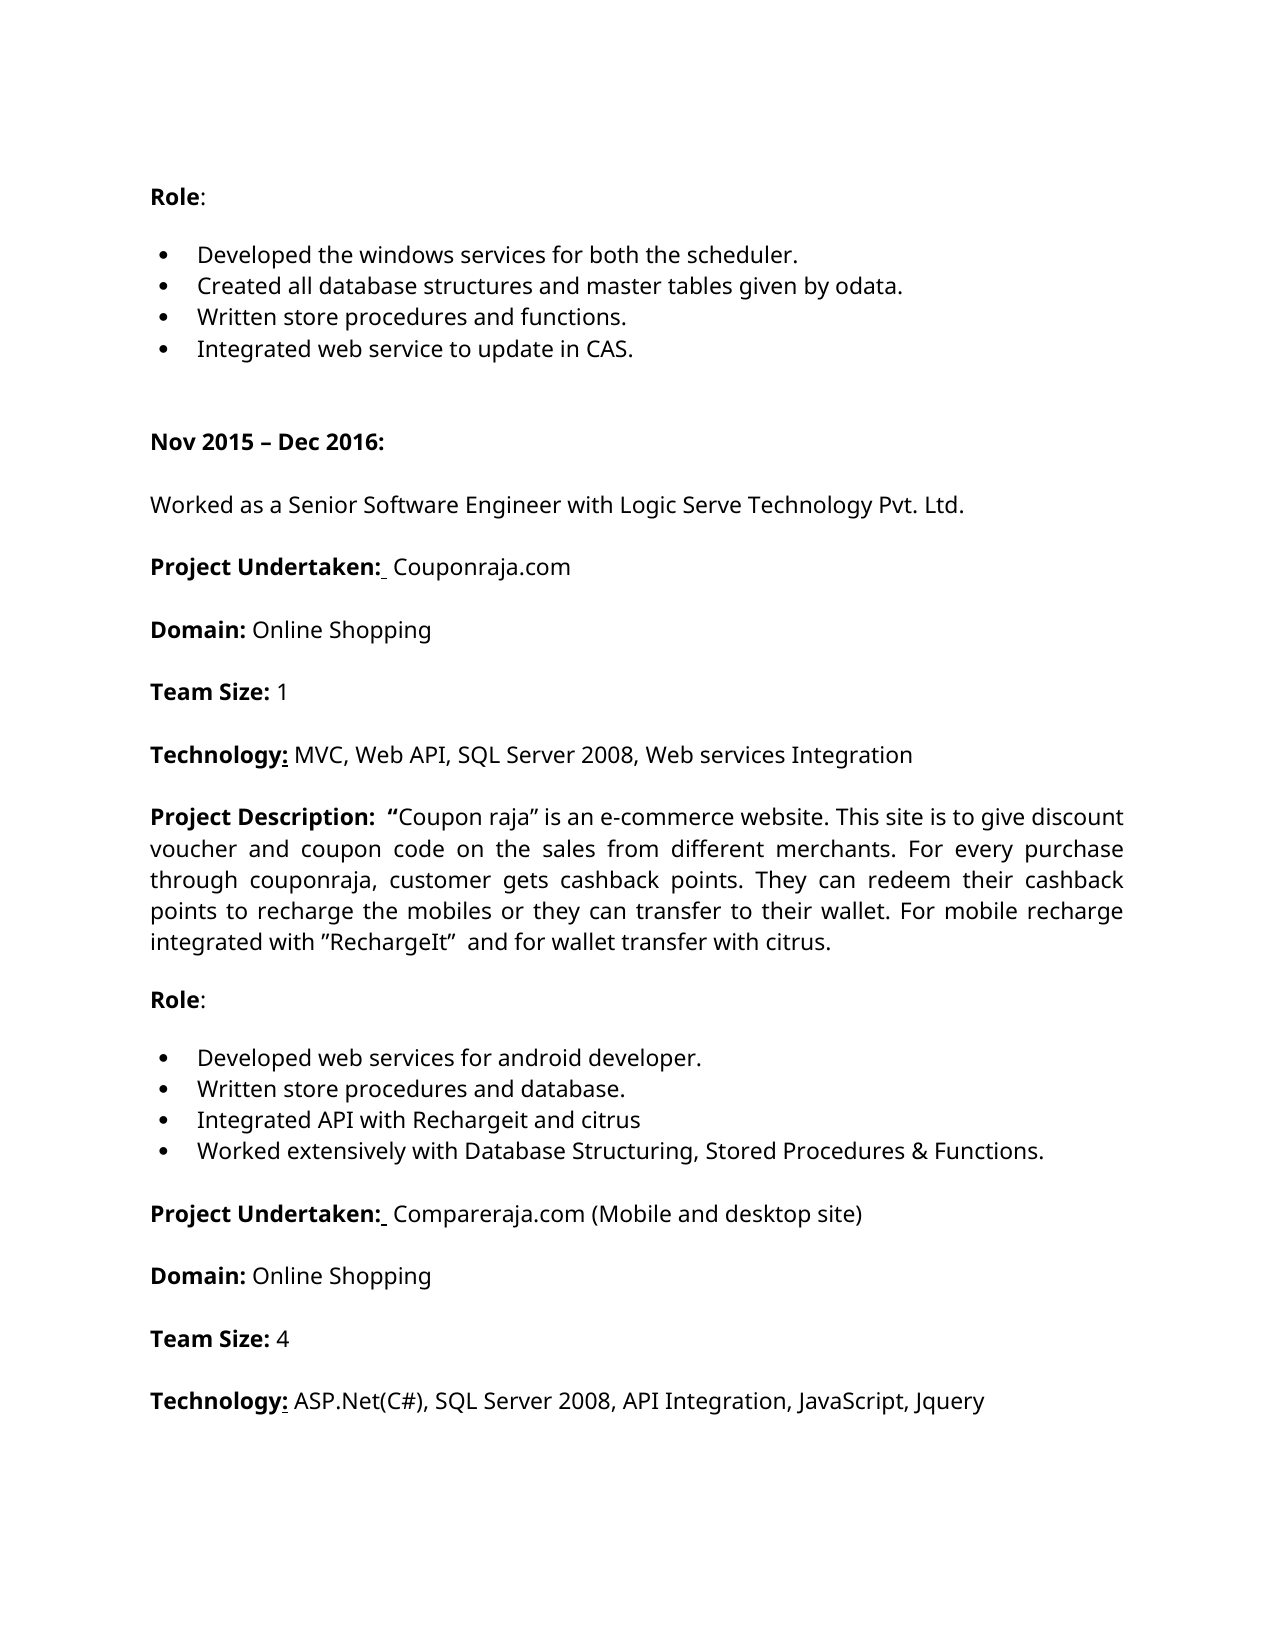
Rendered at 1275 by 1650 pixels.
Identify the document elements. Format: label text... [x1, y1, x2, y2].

text Project Undertaken: Compareraja.com (Mobile and desktop site) [150, 1198, 1125, 1229]
list Developed web services for android developer. [159, 1042, 1125, 1073]
text Domain: Online Shopping [150, 1260, 1125, 1292]
text Role: [150, 181, 1125, 212]
list Created all database structures and master tables given by odata. [159, 270, 1125, 301]
text Technology: ASP.Net(C#), SQL Server 2008, API Integration, JavaScript, Jquery [150, 1385, 1125, 1417]
list Developed the windows services for both the scheduler. [159, 239, 1125, 270]
list Integrated web service to update in CAS. [159, 333, 1125, 364]
text Project Description: “Coupon raja” is an e-commerce website. This site is to give discount voucher and coupon code on the sales from different merchants. For every purchase through couponraja, customer gets cashback points. They can redeem their cashback points to recharge the mobiles or they can transfer to their wallet. For mobile recharge integrated with ”RechargeIt” and for wallet transfer with citrus. [150, 801, 1125, 958]
text Role: [150, 984, 1125, 1015]
text Team Size: 4 [150, 1323, 1125, 1354]
text Technology: MVC, Web API, SQL Server 2008, Web services Integration [150, 739, 1125, 770]
list Written store procedures and database. [159, 1073, 1125, 1104]
list Written store procedures and functions. [159, 301, 1125, 333]
text Worked as a Senior Software Engineer with Logic Serve Technology Pvt. Ltd. [150, 489, 1125, 520]
list Worked extensively with Database Structuring, Stored Procedures & Functions. [159, 1135, 1125, 1167]
list Integrated API with Rechargeit and citrus [159, 1104, 1125, 1135]
text Project Undertaken: Couponraja.com [150, 551, 1125, 583]
text Nov 2015 – Dec 2016: [150, 426, 1125, 458]
text Team Size: 1 [150, 676, 1125, 708]
text Domain: Online Shopping [150, 614, 1125, 645]
